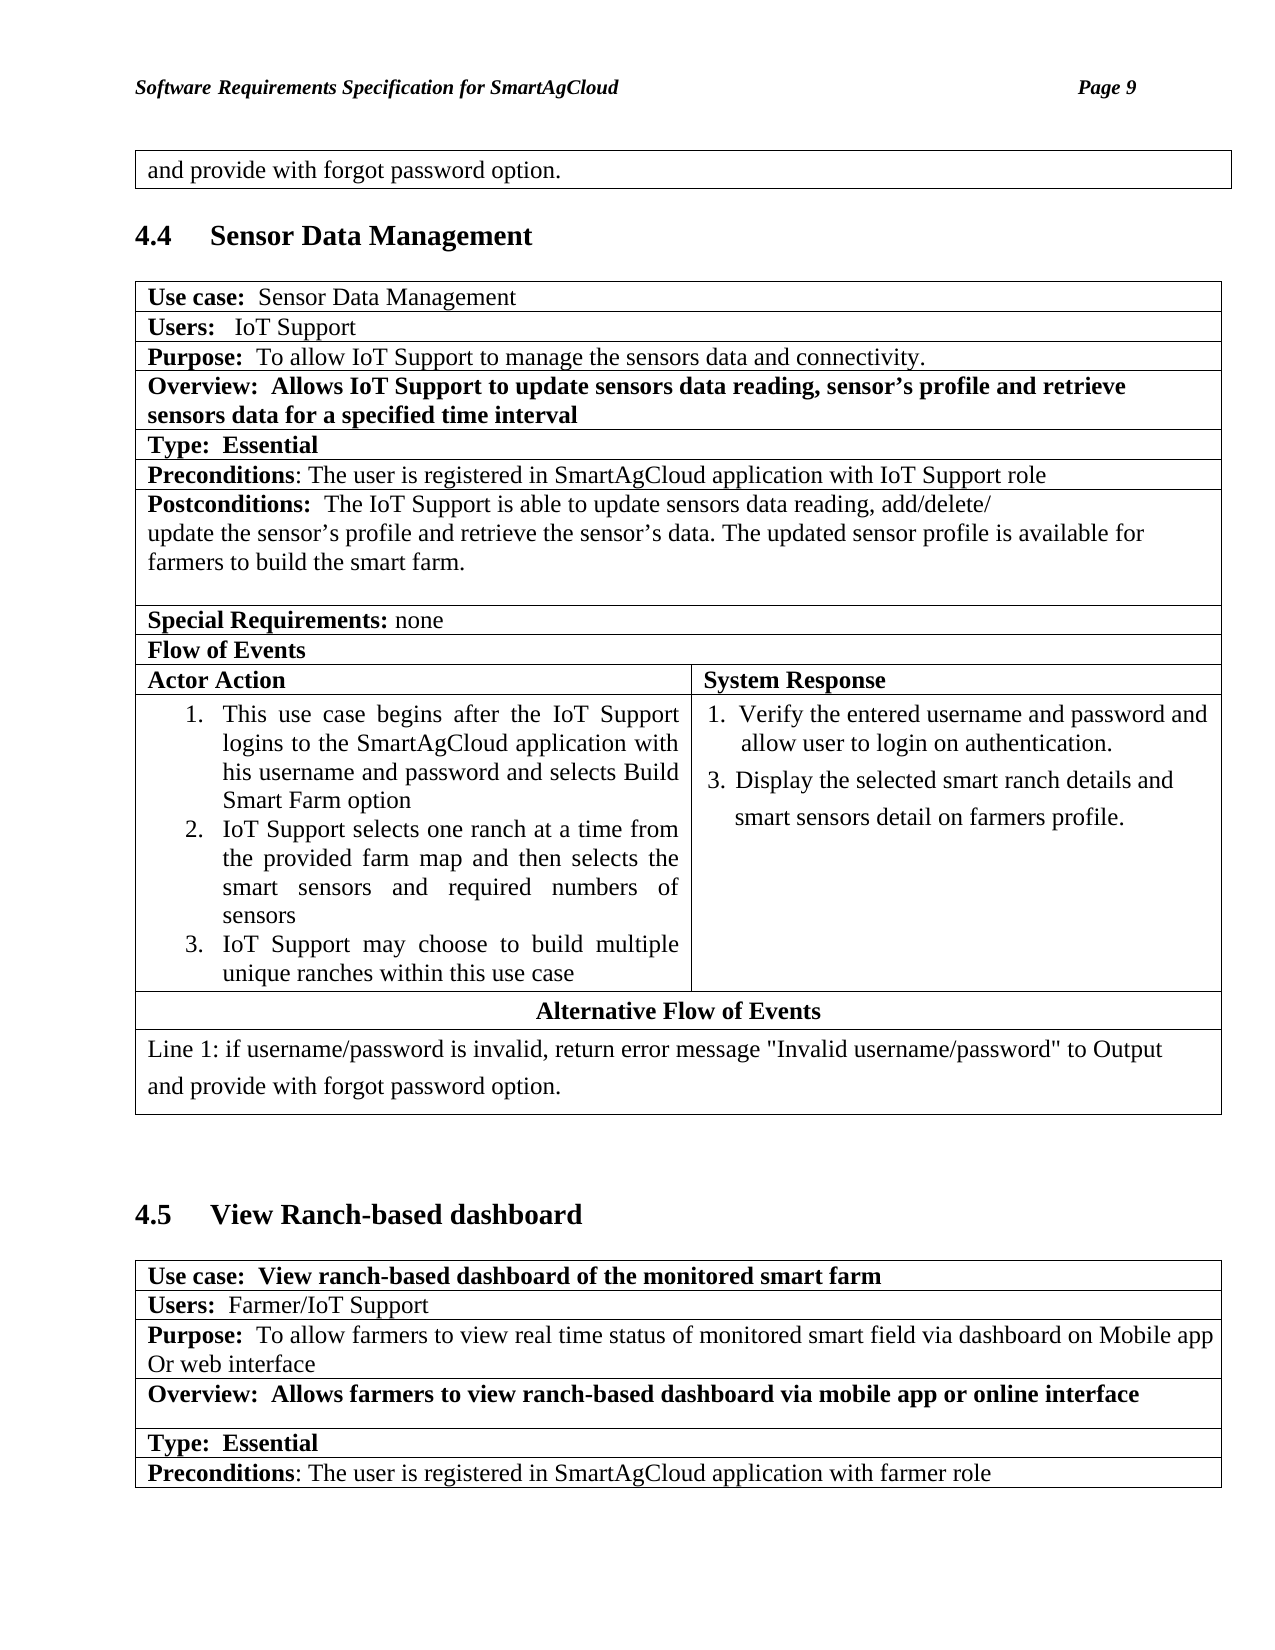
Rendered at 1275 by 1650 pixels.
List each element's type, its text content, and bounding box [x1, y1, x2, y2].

table_cell Type: Essential [136, 1429, 1221, 1457]
table_cell Overview: Allows IoT Support to update sensors data reading, sensor’s profile and retrieve sensors data for a specified time interval [136, 371, 1221, 429]
table_cell Overview: Allows farmers to view ranch-based dashboard via mobile app or online interface [136, 1379, 1221, 1427]
table_cell Purpose: To allow farmers to view real time status of monitored smart field via dashboard on Mobile app Or web interface [136, 1320, 1221, 1378]
table_cell Purpose: To allow IoT Support to manage the sensors data and connectivity. [136, 342, 1221, 370]
table_cell Postconditions: The IoT Support is able to update sensors data reading, add/delete/ update the sensor’s profile and retrieve the sensor’s data. The updated sensor profile is available for farmers to build the smart farm. [136, 490, 1221, 604]
table_cell Line 1: if username/password is invalid, return error message "Invalid username/password" to Output and provide with forgot password option. [136, 1030, 1221, 1114]
table_cell This use case begins after the IoT Support logins to the SmartAgCloud application with his username and password and selects Build Smart Farm option IoT Support selects one ranch at a time from the provided farm map and then selects the smart sensors and required numbers of sensors IoT Support may choose to build multiple unique ranches within this use case [136, 695, 691, 991]
subtitle View Ranch-based dashboard [135, 1197, 1140, 1231]
table_cell Type: Essential [136, 430, 1221, 459]
table_cell Special Requirements: none [136, 606, 1221, 634]
subtitle Sensor Data Management [135, 218, 1140, 252]
table_header Use case: Sensor Data Management [136, 282, 1221, 311]
table_cell System Response [692, 665, 1221, 694]
table_cell 1. Verify the entered username and password and allow user to login on authentication. Display the selected smart ranch details and smart sensors detail on farmers profile. [692, 695, 1221, 991]
table_cell Users: Farmer/IoT Support [136, 1291, 1221, 1319]
table_cell Preconditions: The user is registered in SmartAgCloud application with IoT Support role [136, 460, 1221, 488]
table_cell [136, 151, 1231, 188]
table_cell Flow of Events [136, 635, 1221, 664]
table_cell Actor Action [136, 665, 691, 694]
table_cell Alternative Flow of Events [136, 992, 1221, 1029]
table_header Use case: View ranch-based dashboard of the monitored smart farm [136, 1261, 1221, 1289]
table_cell Preconditions: The user is registered in SmartAgCloud application with farmer role [136, 1458, 1221, 1487]
table_cell Users: IoT Support [136, 312, 1221, 341]
